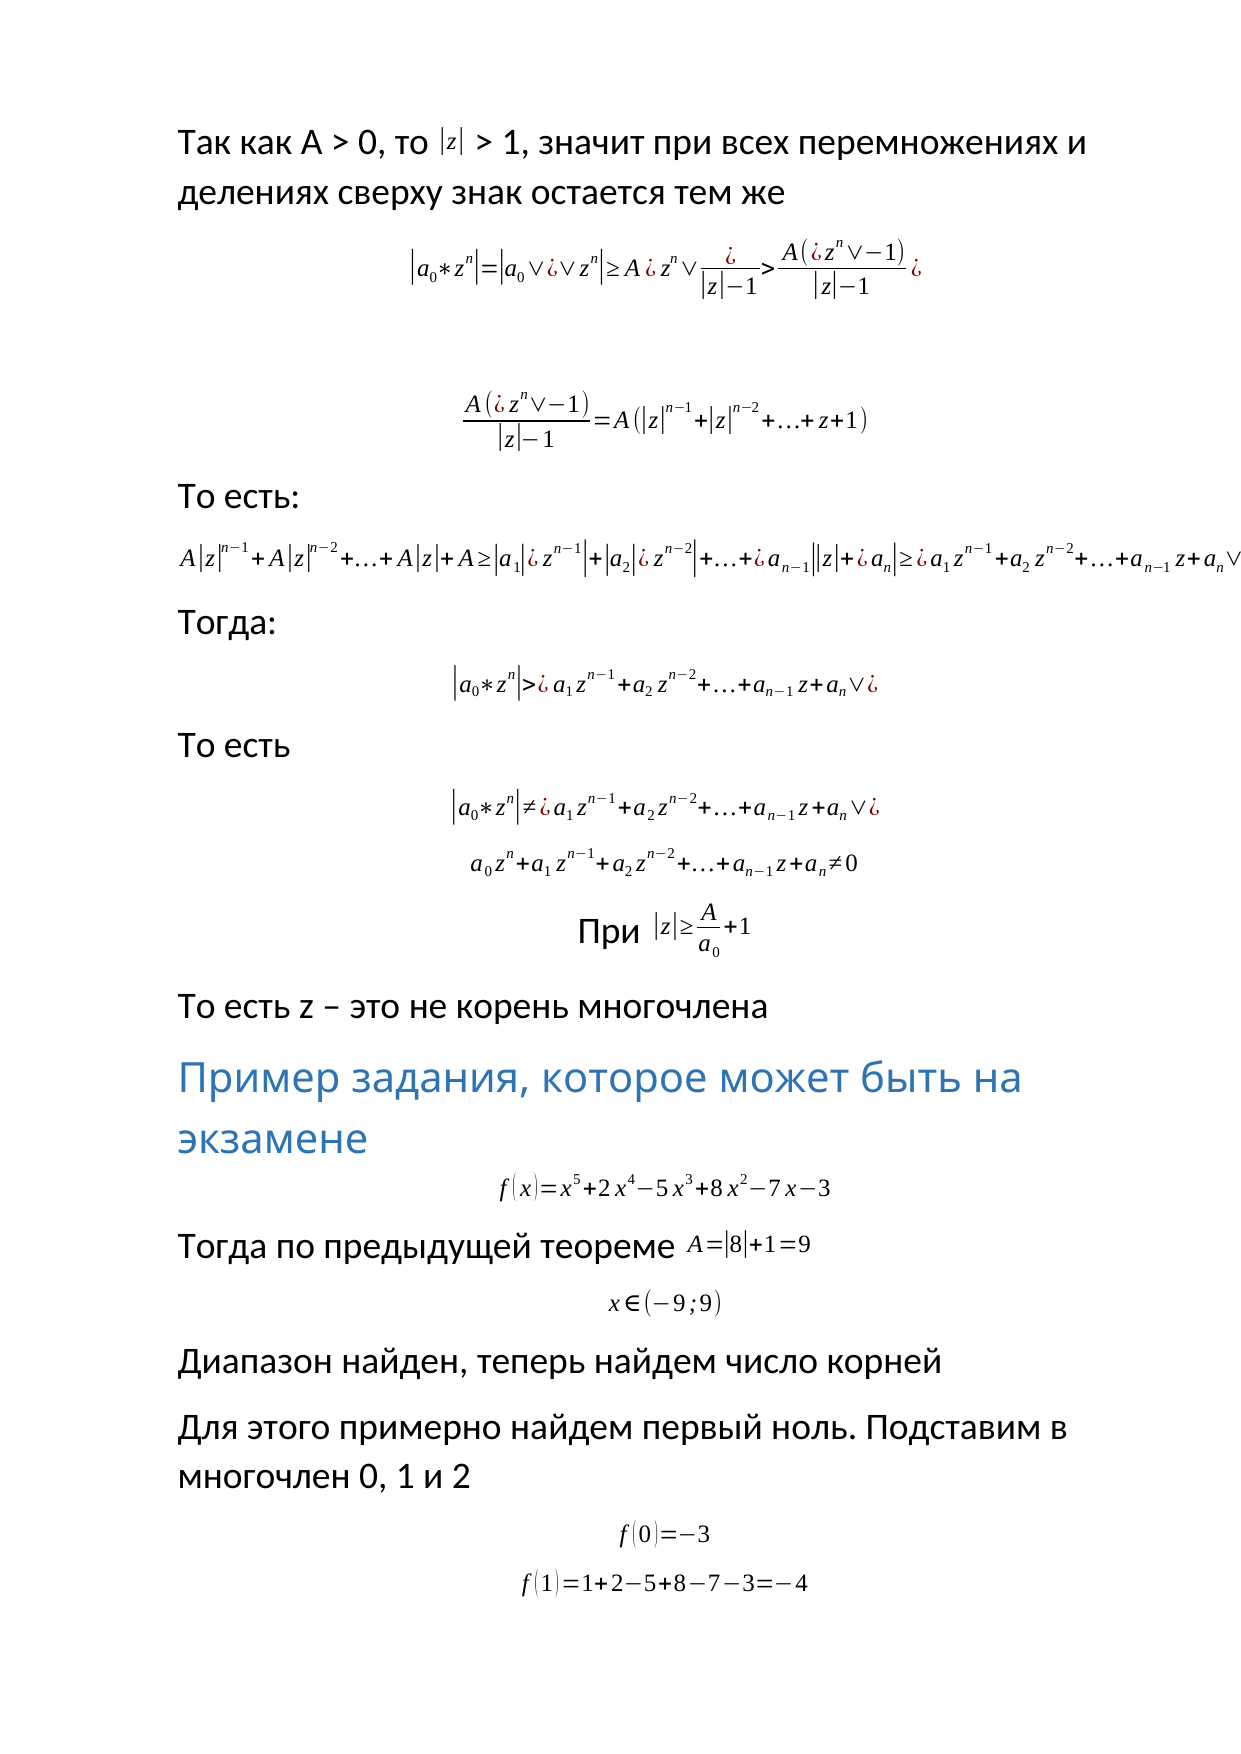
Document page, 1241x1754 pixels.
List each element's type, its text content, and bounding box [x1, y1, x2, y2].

subtitle Пример задания, которое может быть на экзамене [177, 1048, 1152, 1166]
text То есть z – это не корень многочлена [177, 982, 1152, 1027]
text Для этого примерно найдем первый ноль. Подставим в многочлен 0, 1 и 2 [177, 1403, 1152, 1498]
text При [177, 898, 1152, 961]
text То есть: [177, 472, 1152, 518]
text Тогда по предыдущей теореме [177, 1222, 1152, 1268]
text Диапазон найден, теперь найдем число корней [177, 1337, 1152, 1383]
text Тогда: [177, 598, 1152, 644]
text Так как A > 0, то > 1, значит при всех перемножениях и делениях сверху знак остается тем же [177, 118, 1152, 213]
text То есть [177, 721, 1152, 767]
